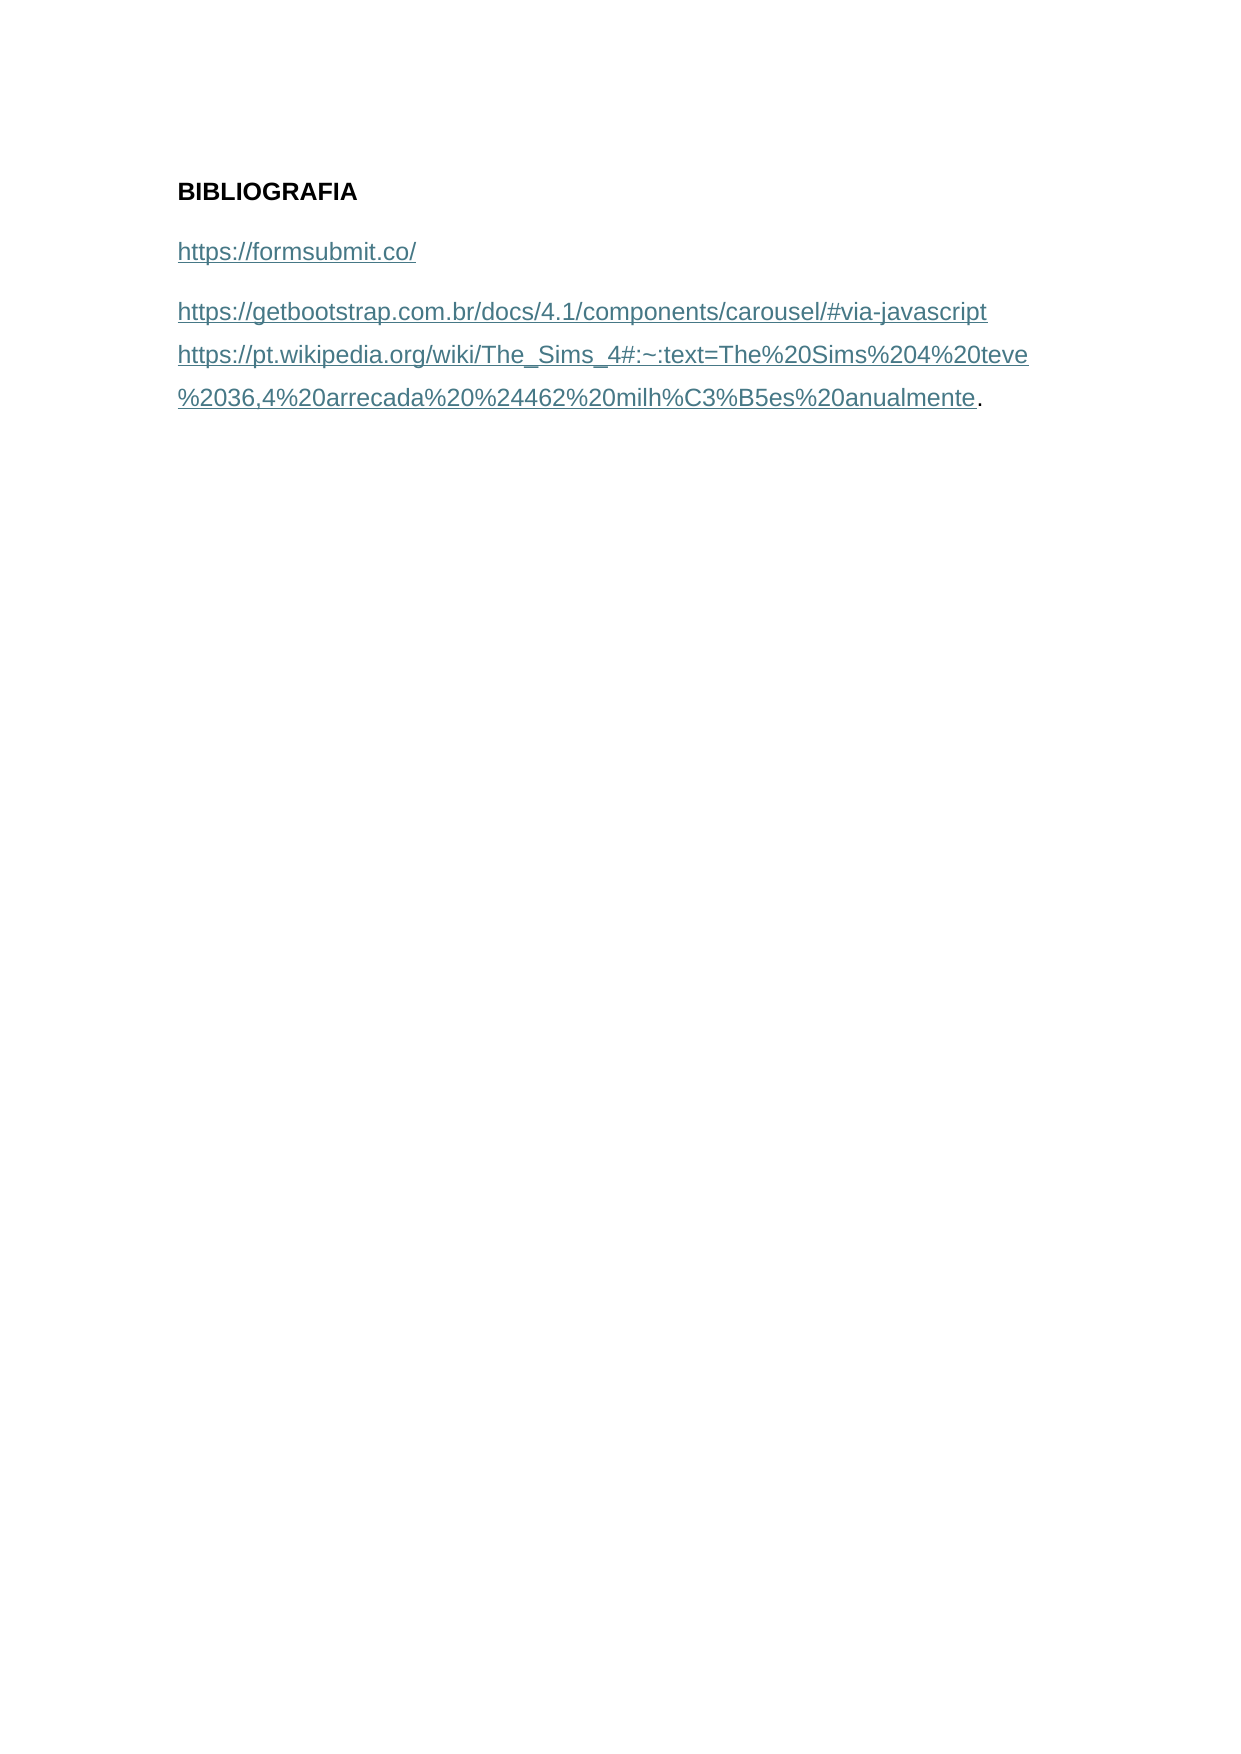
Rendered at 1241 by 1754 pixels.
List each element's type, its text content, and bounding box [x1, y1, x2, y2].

text https://formsubmit.co/ [177, 237, 1122, 266]
text https://getbootstrap.com.br/docs/4.1/components/carousel/#via-javascript https://pt.wikipedia.org/wiki/The_Sims_4#:~:text=The%20Sims%204%20teve%2036,4%20arrecada%20%24462%20milh%C3%B5es%20anualmente. [177, 297, 1122, 412]
text BIBLIOGRAFIA [177, 177, 1122, 206]
